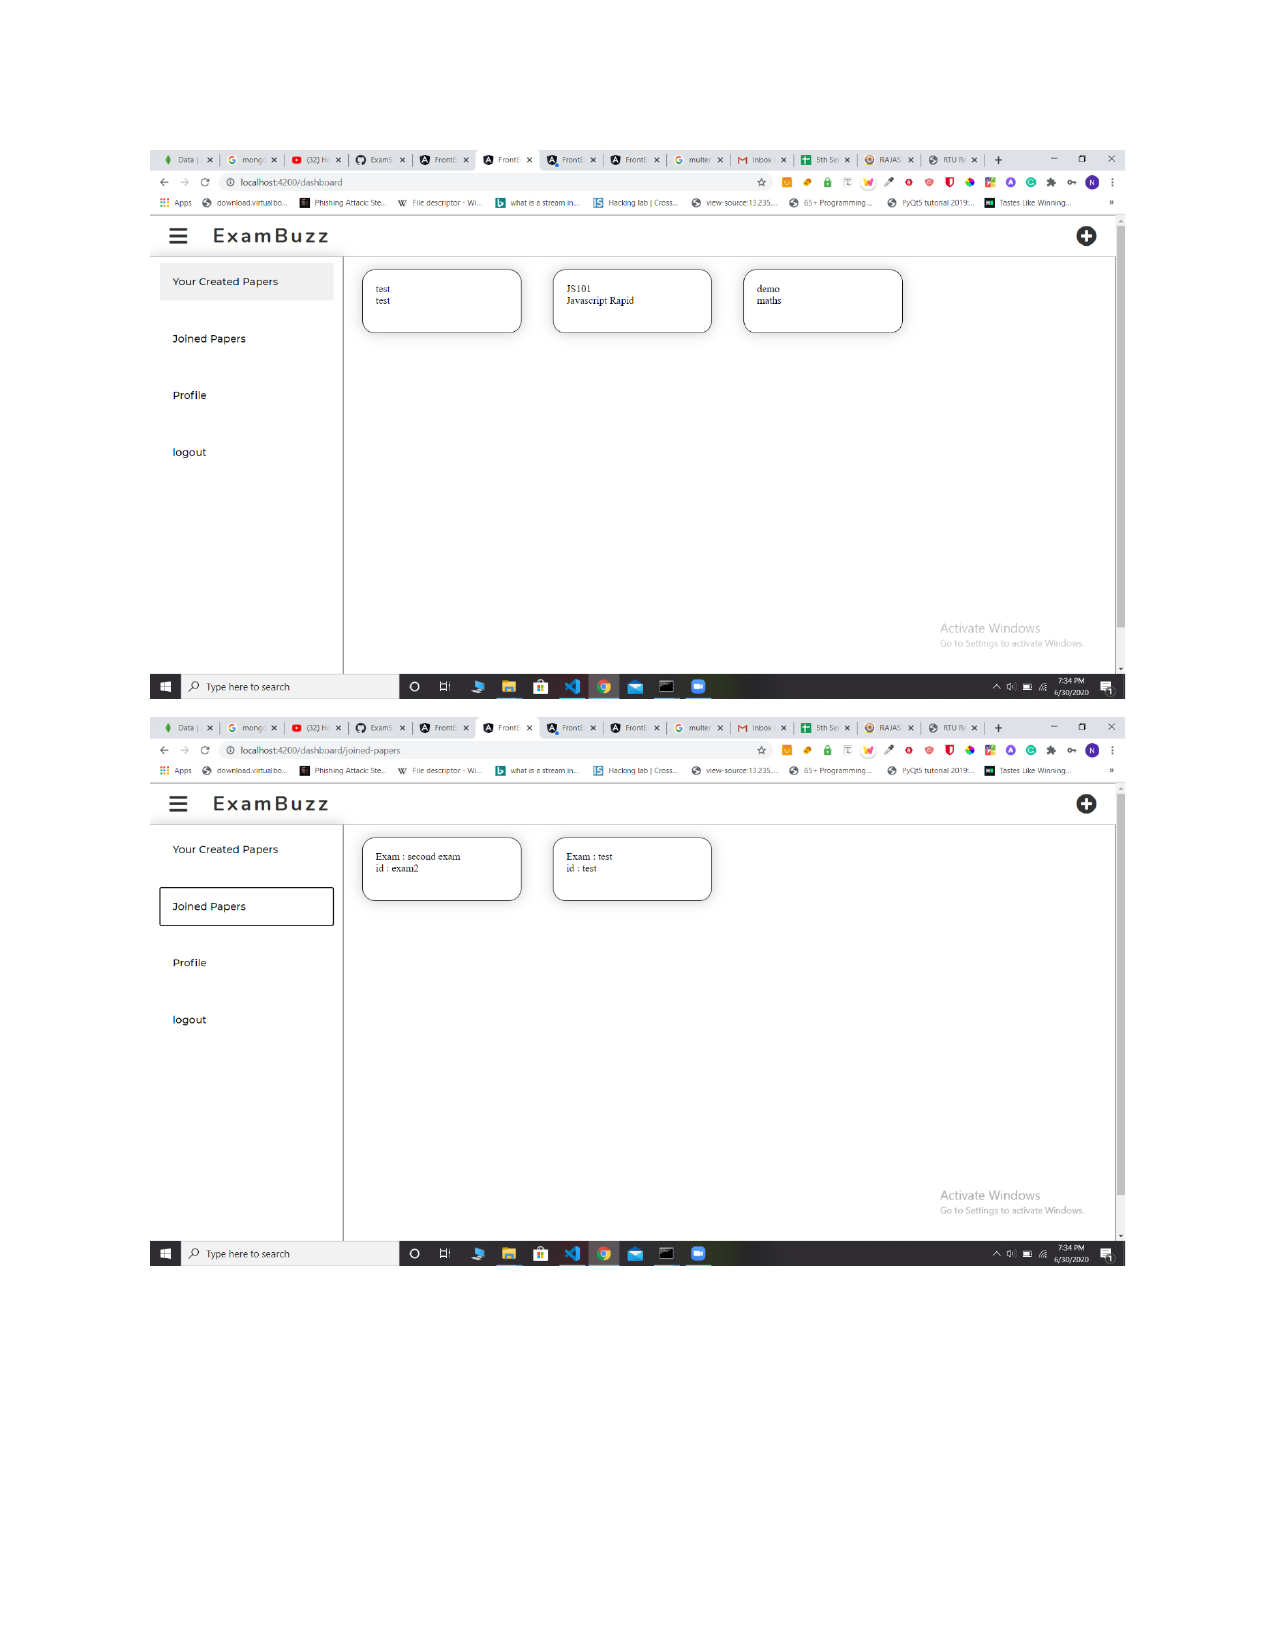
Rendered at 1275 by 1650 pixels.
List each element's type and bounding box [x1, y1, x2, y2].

picture [150, 150, 1125, 699]
picture [150, 717, 1125, 1266]
